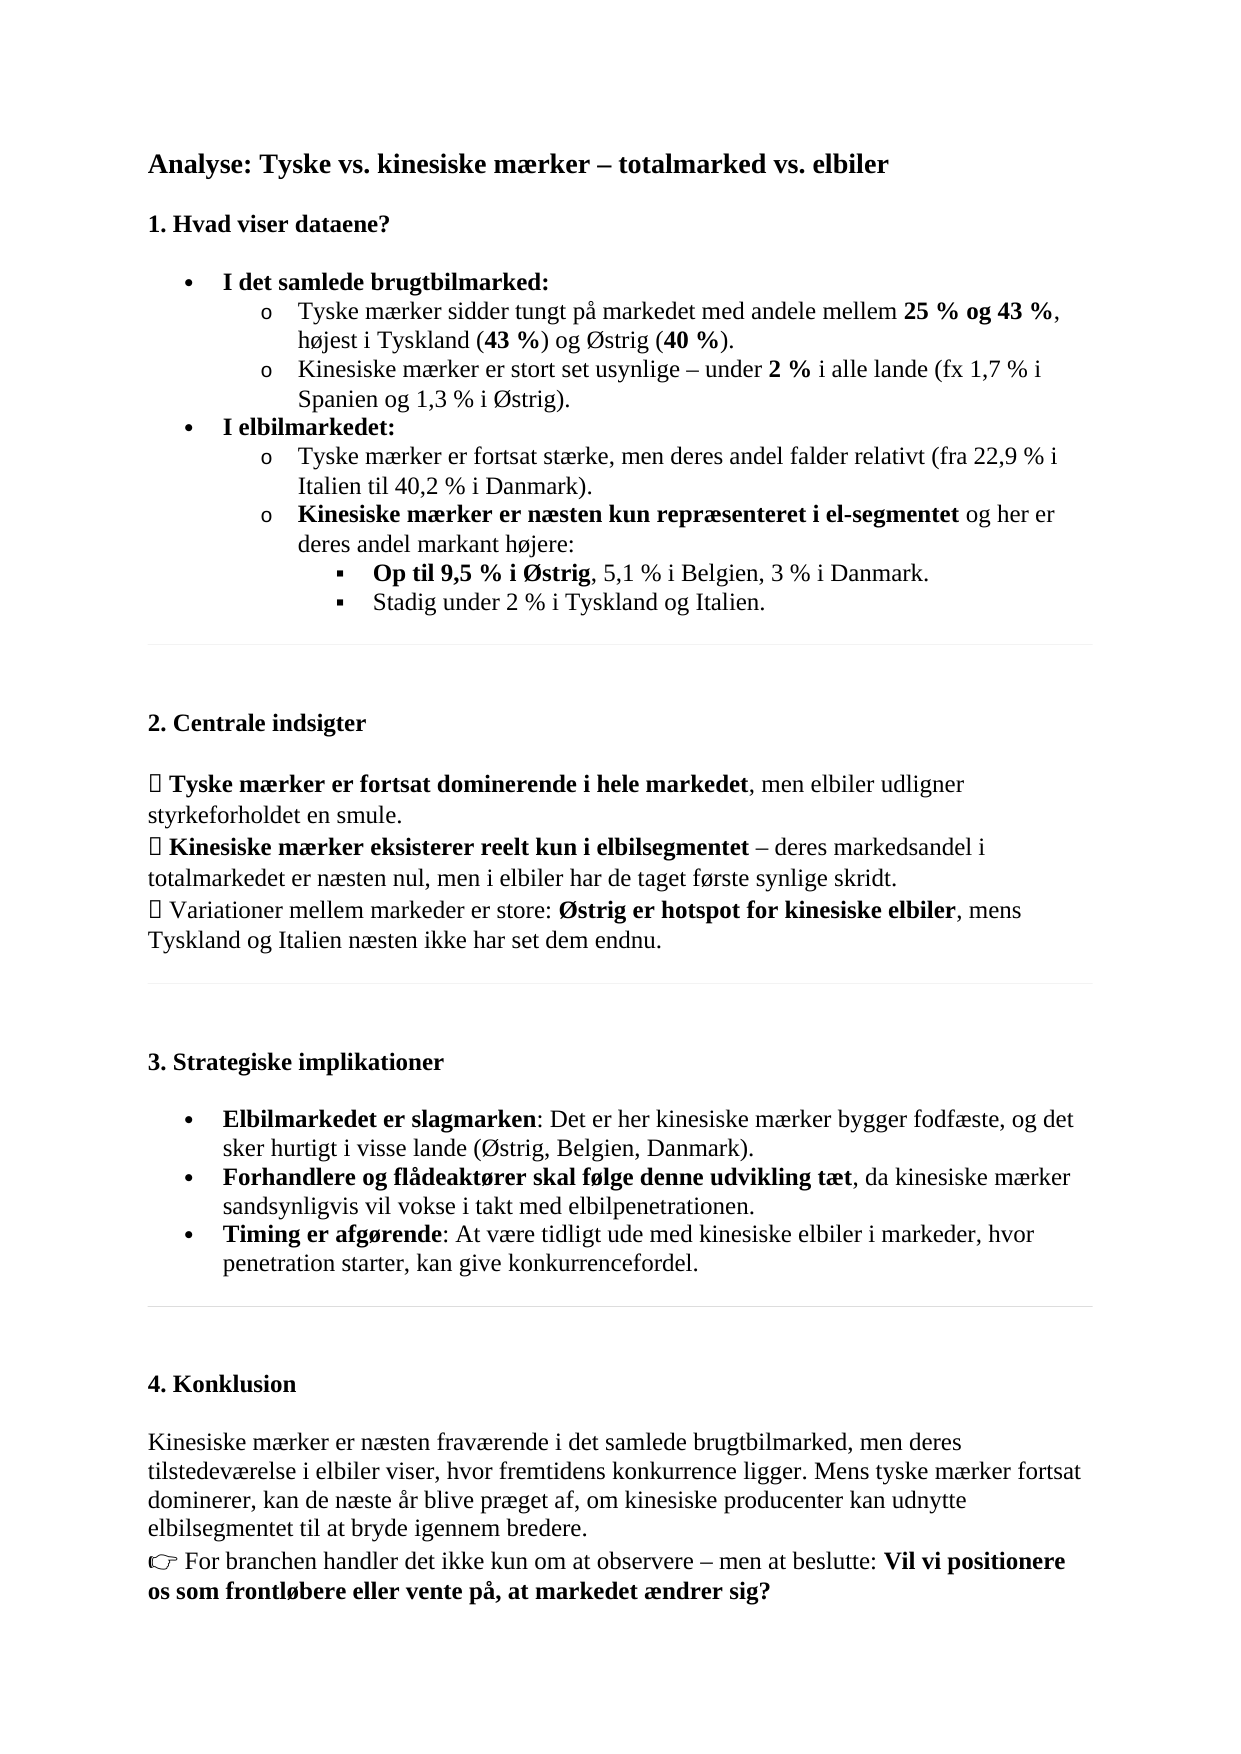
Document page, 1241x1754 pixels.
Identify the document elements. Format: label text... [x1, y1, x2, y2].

list Forhandlere og flådeaktører skal følge denne udvikling tæt, da kinesiske mærker sandsynligvis vil vokse i takt med elbilpenetrationen. [185, 1162, 1093, 1219]
text Kinesiske mærker er næsten fraværende i det samlede brugtbilmarked, men deres tilstedeværelse i elbiler viser, hvor fremtidens konkurrence ligger. Mens tyske mærker fortsat dominerer, kan de næste år blive præget af, om kinesiske producenter kan udnytte elbilsegmentet til at bryde igennem bredere. 👉 For branchen handler det ikke kun om at observere – men at beslutte: Vil vi positionere os som frontløbere eller vente på, at markedet ændrer sig? [148, 1427, 1093, 1605]
list Elbilmarkedet er slagmarken: Det er her kinesiske mærker bygger fodfæste, og det sker hurtigt i visse lande (Østrig, Belgien, Danmark). [185, 1104, 1093, 1162]
list I det samlede brugtbilmarked: [185, 267, 1093, 296]
list Stadig under 2 % i Tyskland og Italien. [335, 587, 1093, 615]
text 4. Konklusion [148, 1369, 1093, 1398]
list Kinesiske mærker er stort set usynlige – under 2 % i alle lande (fx 1,7 % i Spanien og 1,3 % i Østrig). [260, 354, 1093, 412]
text Analyse: Tyske vs. kinesiske mærker – totalmarked vs. elbiler [148, 148, 1093, 180]
text ✅ Tyske mærker er fortsat dominerende i hele markedet, men elbiler udligner styrkeforholdet en smule. ✅ Kinesiske mærker eksisterer reelt kun i elbilsegmentet – deres markedsandel i totalmarkedet er næsten nul, men i elbiler har de taget første synlige skridt. ✅ Variationer mellem markeder er store: Østrig er hotspot for kinesiske elbiler, mens Tyskland og Italien næsten ikke har set dem endnu. [148, 766, 1093, 954]
list Op til 9,5 % i Østrig, 5,1 % i Belgien, 3 % i Danmark. [335, 558, 1093, 587]
list Kinesiske mærker er næsten kun repræsenteret i el-segmentet og her er deres andel markant højere: [260, 499, 1093, 558]
list I elbilmarkedet: [185, 412, 1093, 441]
list Tyske mærker er fortsat stærke, men deres andel falder relativt (fra 22,9 % i Italien til 40,2 % i Danmark). [260, 441, 1093, 499]
text 1. Hvad viser dataene? [148, 209, 1093, 238]
list Tyske mærker sidder tungt på markedet med andele mellem 25 % og 43 %, højest i Tyskland (43 %) og Østrig (40 %). [260, 296, 1093, 354]
text 3. Strategiske implikationer [148, 1047, 1093, 1075]
list Timing er afgørende: At være tidligt ude med kinesiske elbiler i markeder, hvor penetration starter, kan give konkurrencefordel. [185, 1219, 1093, 1277]
text 2. Centrale indsigter [148, 708, 1093, 737]
